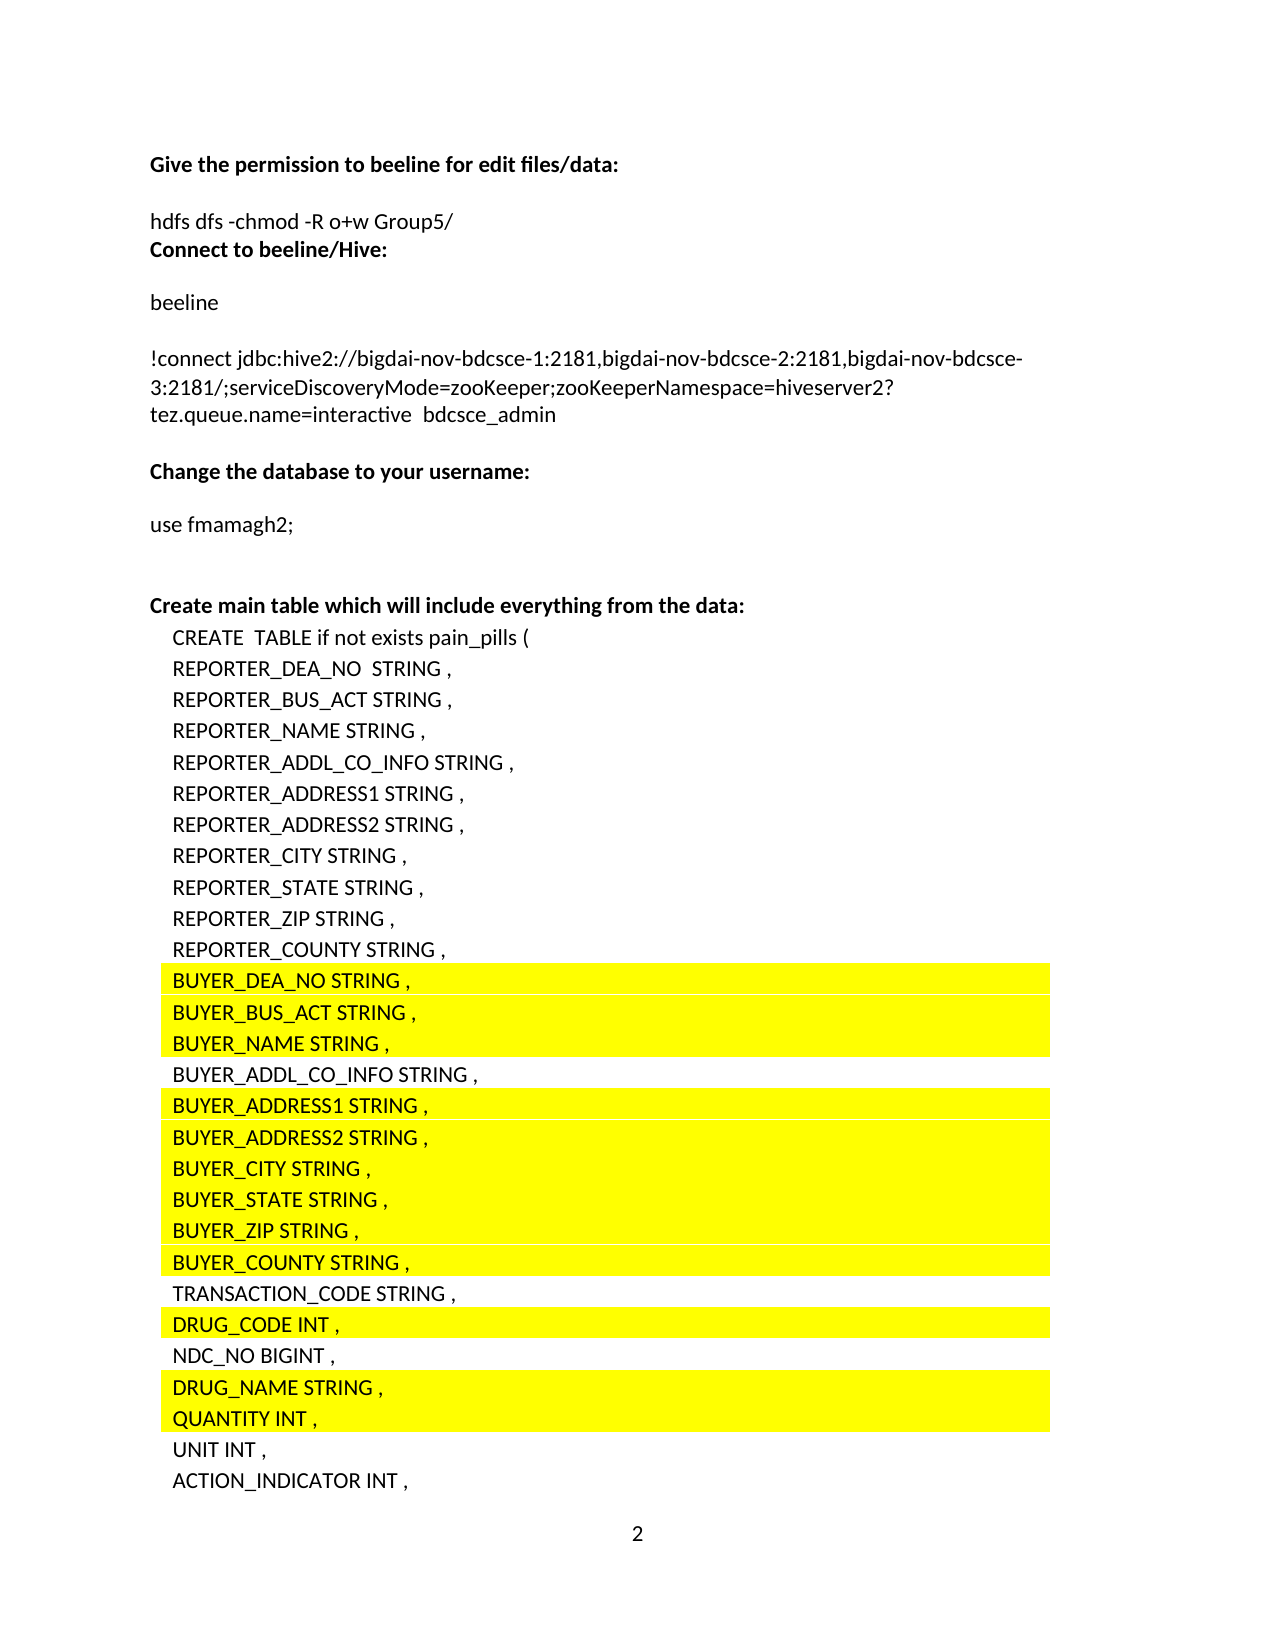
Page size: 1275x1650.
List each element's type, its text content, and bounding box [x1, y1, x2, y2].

text hdfs dfs -chmod -R o+w Group5/ [150, 207, 1125, 235]
table_cell ACTION_INDICATOR INT , [161, 1463, 1050, 1494]
table_cell TRANSACTION_CODE STRING , [161, 1276, 1050, 1307]
text use fmamagh2; [150, 510, 1125, 538]
text Change the database to your username: [150, 457, 1125, 485]
table_cell BUYER_BUS_ACT STRING , [161, 995, 1050, 1026]
text beeline [150, 288, 1125, 316]
text Create main table which will include everything from the data: [150, 591, 1125, 619]
table_cell REPORTER_CITY STRING , [161, 838, 1050, 869]
table_cell REPORTER_NAME STRING , [161, 713, 1050, 744]
text !connect jdbc:hive2://bigdai-nov-bdcsce-1:2181,bigdai-nov-bdcsce-2:2181,bigdai-nov-bdcsce-3:2181/;serviceDiscoveryMode=zooKeeper;zooKeeperNamespace=hiveserver2?tez.queue.name=interactive bdcsce_admin [150, 344, 1125, 429]
table_cell DRUG_NAME STRING , [161, 1370, 1050, 1401]
table_cell DRUG_CODE INT , [161, 1307, 1050, 1338]
table_cell REPORTER_ADDRESS2 STRING , [161, 807, 1050, 838]
table_header CREATE TABLE if not exists pain_pills ( [161, 620, 1050, 651]
table_cell BUYER_CITY STRING , [161, 1151, 1050, 1182]
table_cell REPORTER_COUNTY STRING , [161, 932, 1050, 963]
table_cell BUYER_COUNTY STRING , [161, 1245, 1050, 1276]
table_cell BUYER_NAME STRING , [161, 1026, 1050, 1057]
table_cell REPORTER_ADDL_CO_INFO STRING , [161, 745, 1050, 776]
table_cell REPORTER_BUS_ACT STRING , [161, 682, 1050, 713]
table_cell UNIT INT , [161, 1432, 1050, 1463]
table_cell REPORTER_ADDRESS1 STRING , [161, 776, 1050, 807]
table_cell REPORTER_ZIP STRING , [161, 901, 1050, 932]
table_cell BUYER_ZIP STRING , [161, 1213, 1050, 1244]
table_cell REPORTER_DEA_NO STRING , [161, 651, 1050, 682]
table_cell NDC_NO BIGINT , [161, 1338, 1050, 1369]
text Connect to beeline/Hive: [150, 235, 1125, 263]
table_cell BUYER_ADDRESS1 STRING , [161, 1088, 1050, 1119]
text Give the permission to beeline for edit files/data: [150, 150, 1125, 178]
table_cell BUYER_STATE STRING , [161, 1182, 1050, 1213]
table_cell REPORTER_STATE STRING , [161, 870, 1050, 901]
table_cell BUYER_ADDRESS2 STRING , [161, 1120, 1050, 1151]
table_cell BUYER_DEA_NO STRING , [161, 963, 1050, 994]
table_cell QUANTITY INT , [161, 1401, 1050, 1432]
table_cell BUYER_ADDL_CO_INFO STRING , [161, 1057, 1050, 1088]
